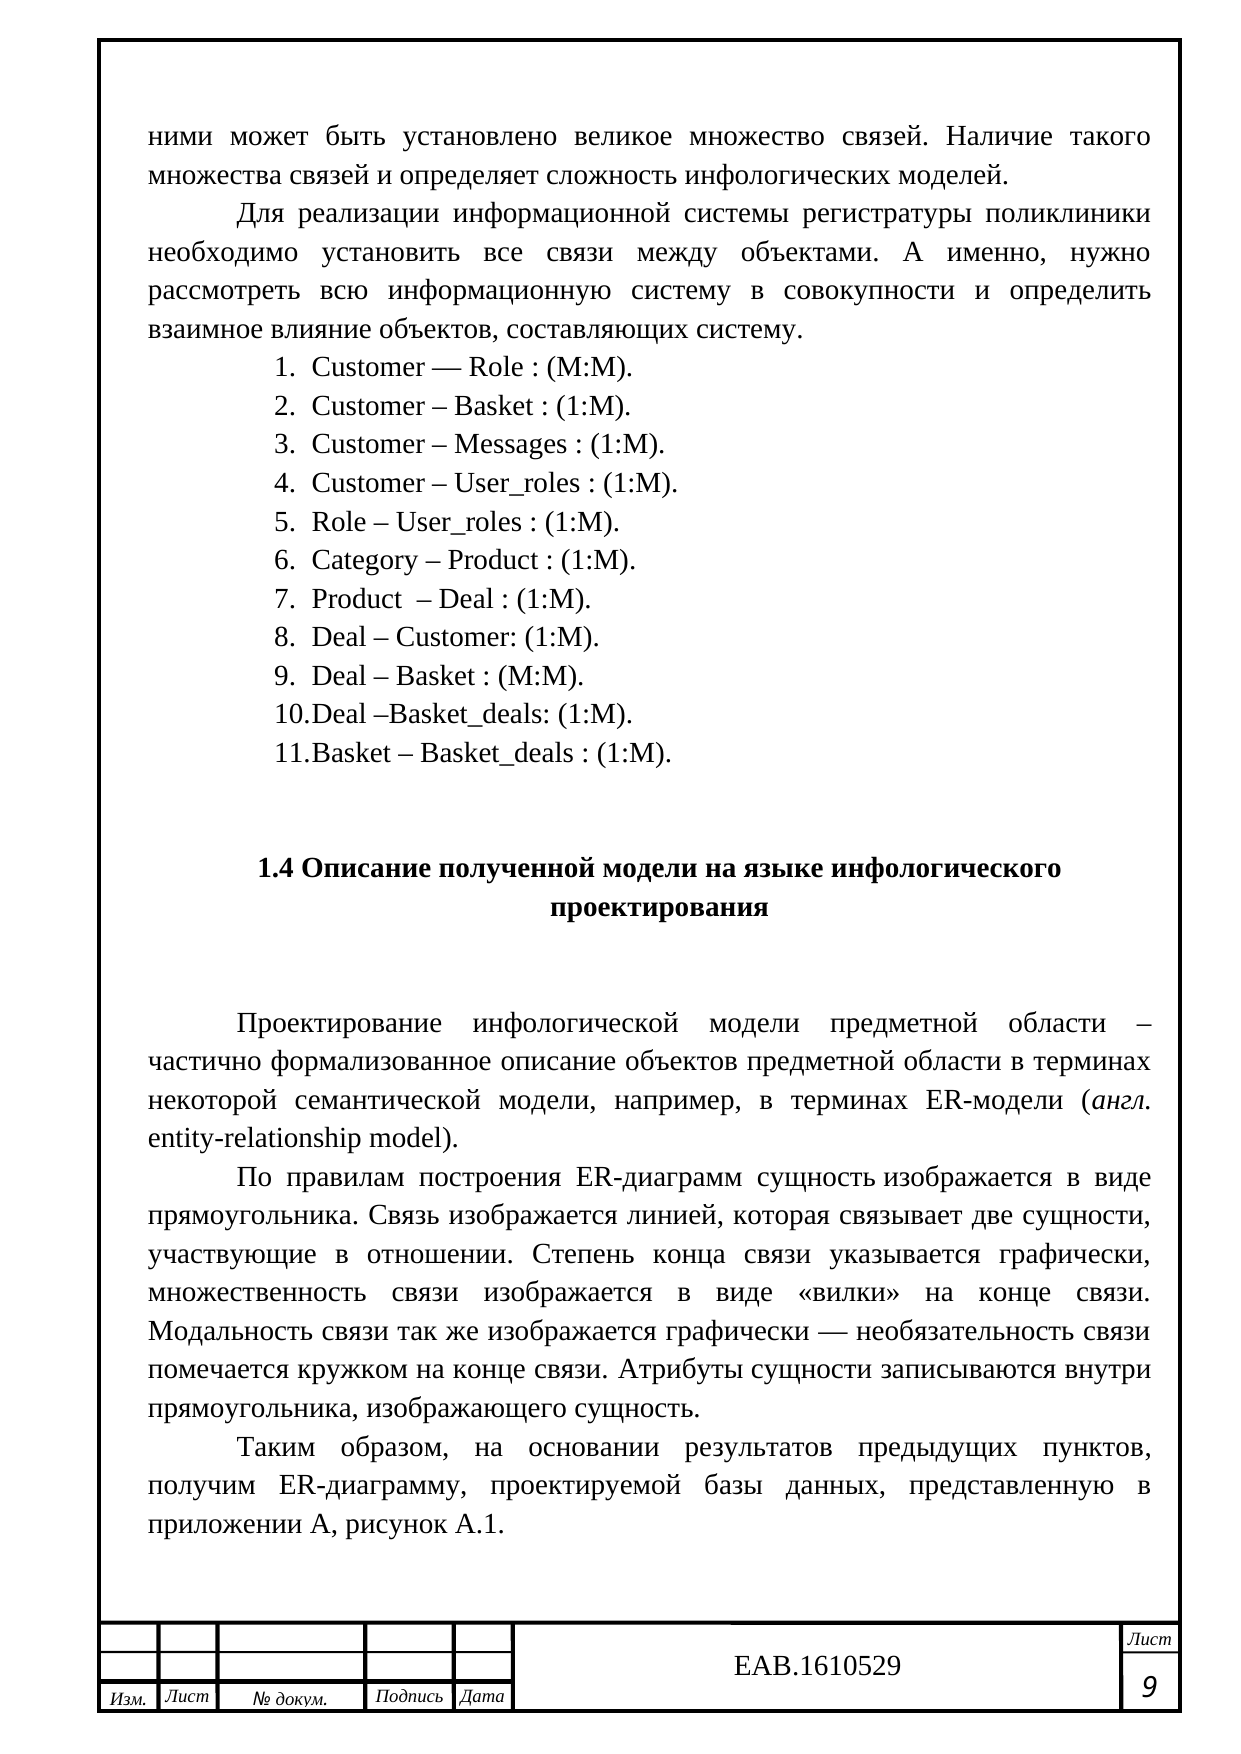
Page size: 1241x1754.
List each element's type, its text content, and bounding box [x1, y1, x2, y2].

text 1.4 Описание полученной модели на языке инфологического проектирования [148, 851, 1171, 923]
list Role – User_roles : (1:M). [274, 504, 1152, 537]
list Customer – User_roles : (1:M). [274, 465, 1152, 499]
text По правилам построения ER-диаграмм сущность изображается в виде прямоугольника. Связь изображается линией, которая связывает две сущности, участвующие в отношении. Степень конца связи указывается графически, множественность связи изображается в виде «вилки» на конце связи. Модальность связи так же изображается графически — необязательность связи помечается кружком на конце связи. Атрибуты сущности записываются внутри прямоугольника, изображающего сущность. [148, 1159, 1152, 1424]
list Basket – Basket_deals : (1:M). [274, 735, 1152, 768]
list Category – Product : (1:M). [274, 542, 1152, 576]
text Проектирование инфологической модели предметной области – частично формализованное описание объектов предметной области в терминах некоторой семантической модели, например, в терминах ER-модели (англ. entity-relationship model). [148, 1005, 1152, 1154]
text Для реализации информационной системы регистратуры поликлиники необходимо установить все связи между объектами. А именно, нужно рассмотреть всю информационную систему в совокупности и определить взаимное влияние объектов, составляющих систему. [148, 195, 1152, 344]
list Product – Deal : (1:M). [274, 581, 1152, 614]
list Customer – Messages : (1:M). [274, 427, 1152, 460]
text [148, 118, 1152, 190]
text Таким образом, на основании результатов предыдущих пунктов, получим ER-диаграмму, проектируемой базы данных, представленную в приложении A, рисунок А.1. [148, 1429, 1152, 1539]
list Deal –Basket_deals: (1:M). [274, 696, 1152, 730]
list Deal – Basket : (M:M). [274, 658, 1152, 691]
list Customer — Role : (M:M). [274, 349, 1152, 383]
list Deal – Customer: (1:M). [274, 619, 1152, 653]
list Customer – Basket : (1:M). [274, 388, 1152, 422]
